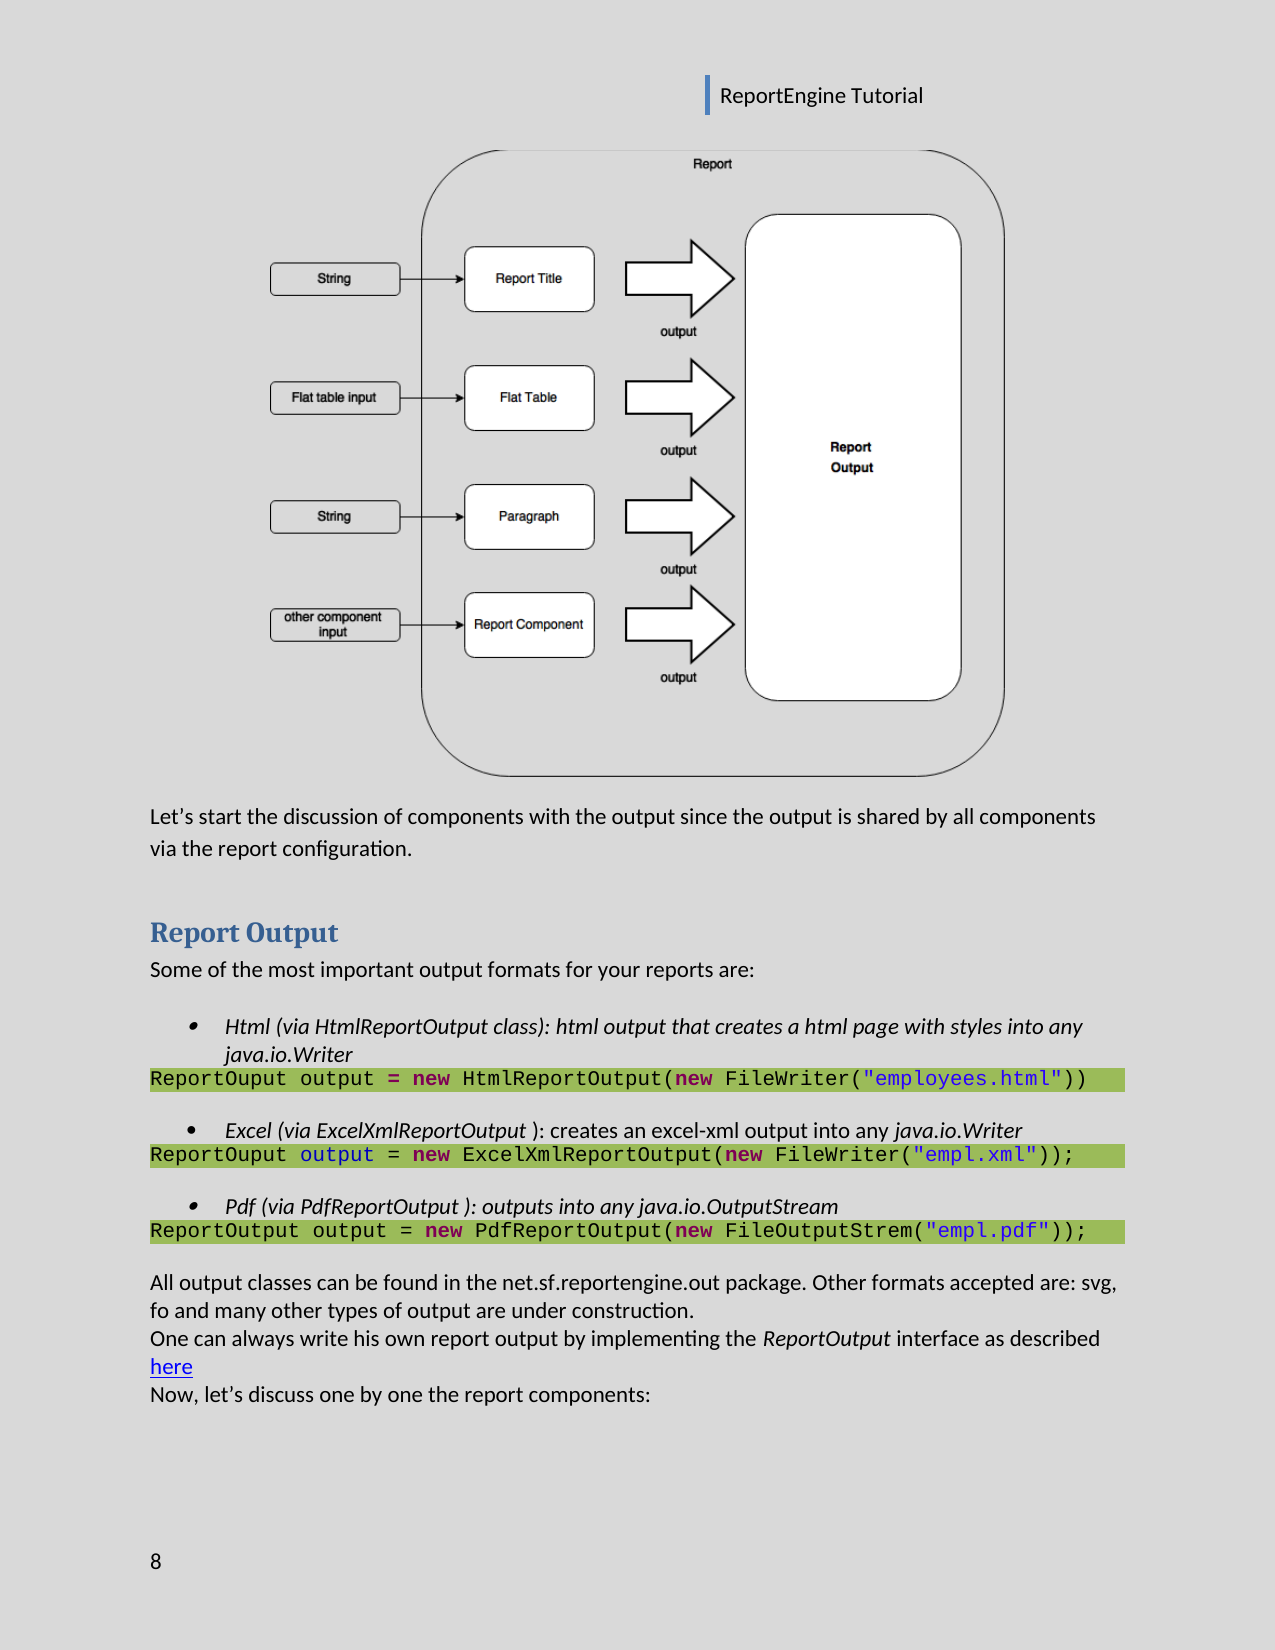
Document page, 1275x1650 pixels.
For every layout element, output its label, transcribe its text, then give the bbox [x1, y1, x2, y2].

text Let’s start the discussion of components with the output since the output is shared by all components via the report configuration. [150, 802, 1125, 862]
text Now, let’s discuss one by one the report components: [150, 1381, 1125, 1408]
text ReportOutput output = new PdfReportOutput(new FileOutputStrem("empl.pdf")); [150, 1220, 1125, 1244]
list Pdf (via PdfReportOutput ): outputs into any java.io.OutputStream [187, 1192, 1125, 1220]
list Html (via HtmlReportOutput class): html output that creates a html page with styles into any java.io.Writer [187, 1012, 1125, 1068]
text All output classes can be found in the net.sf.reportengine.out package. Other formats accepted are: svg, fo and many other types of output are under construction. [150, 1268, 1125, 1324]
subtitle Report Output [150, 917, 1125, 950]
text Some of the most important output formats for your reports are: [150, 955, 1125, 983]
list Excel (via ExcelXmlReportOutput ): creates an excel-xml output into any java.io.Writer [187, 1116, 1125, 1144]
text ReportOuput output = new ExcelXmlReportOutput(new FileWriter("empl.xml")); [150, 1144, 1125, 1168]
text One can always write his own report output by implementing the ReportOutput interface as described here [150, 1324, 1125, 1381]
picture [270, 150, 1005, 778]
text ReportOuput output = new HtmlReportOutput(new FileWriter("employees.html")) [150, 1068, 1125, 1092]
